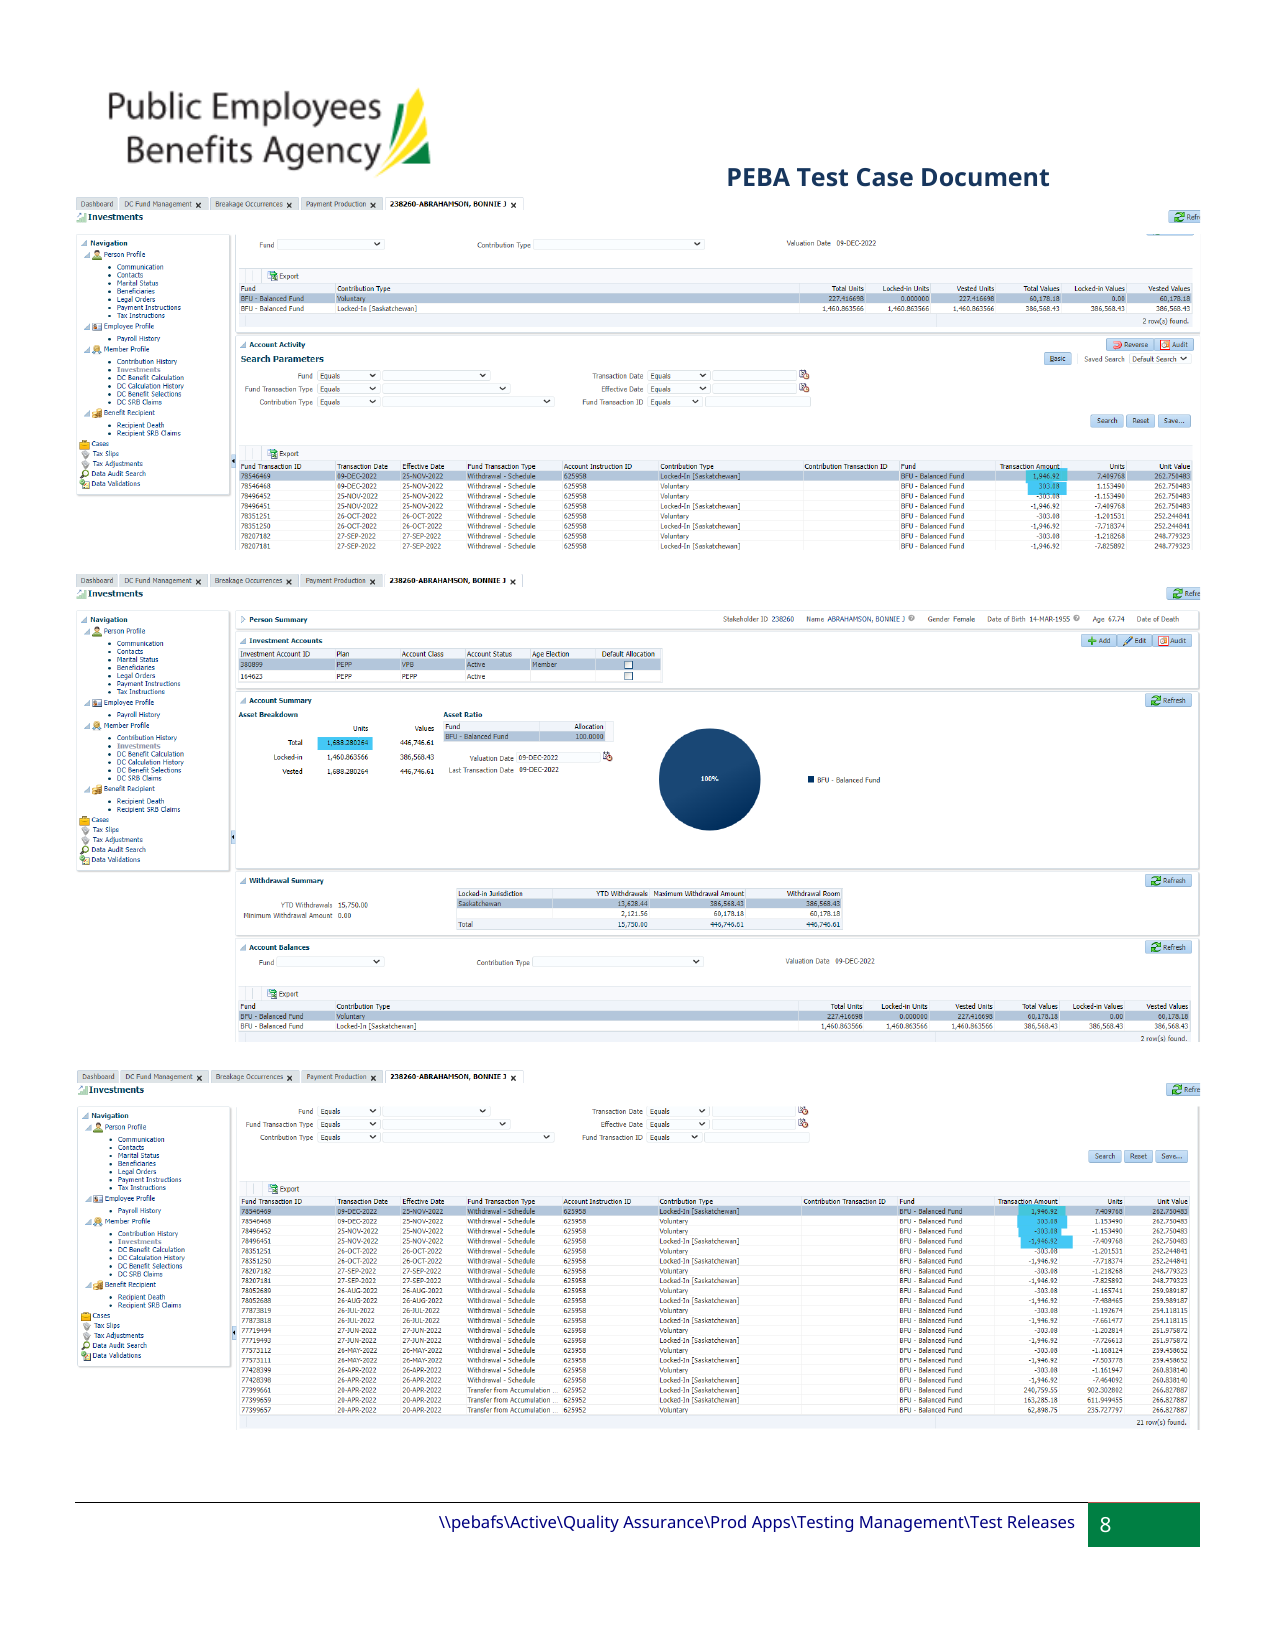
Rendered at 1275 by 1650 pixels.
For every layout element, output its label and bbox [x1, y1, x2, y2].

picture [75, 75, 457, 186]
picture [75, 574, 1200, 1042]
picture [75, 193, 1200, 550]
picture [75, 1067, 1200, 1430]
